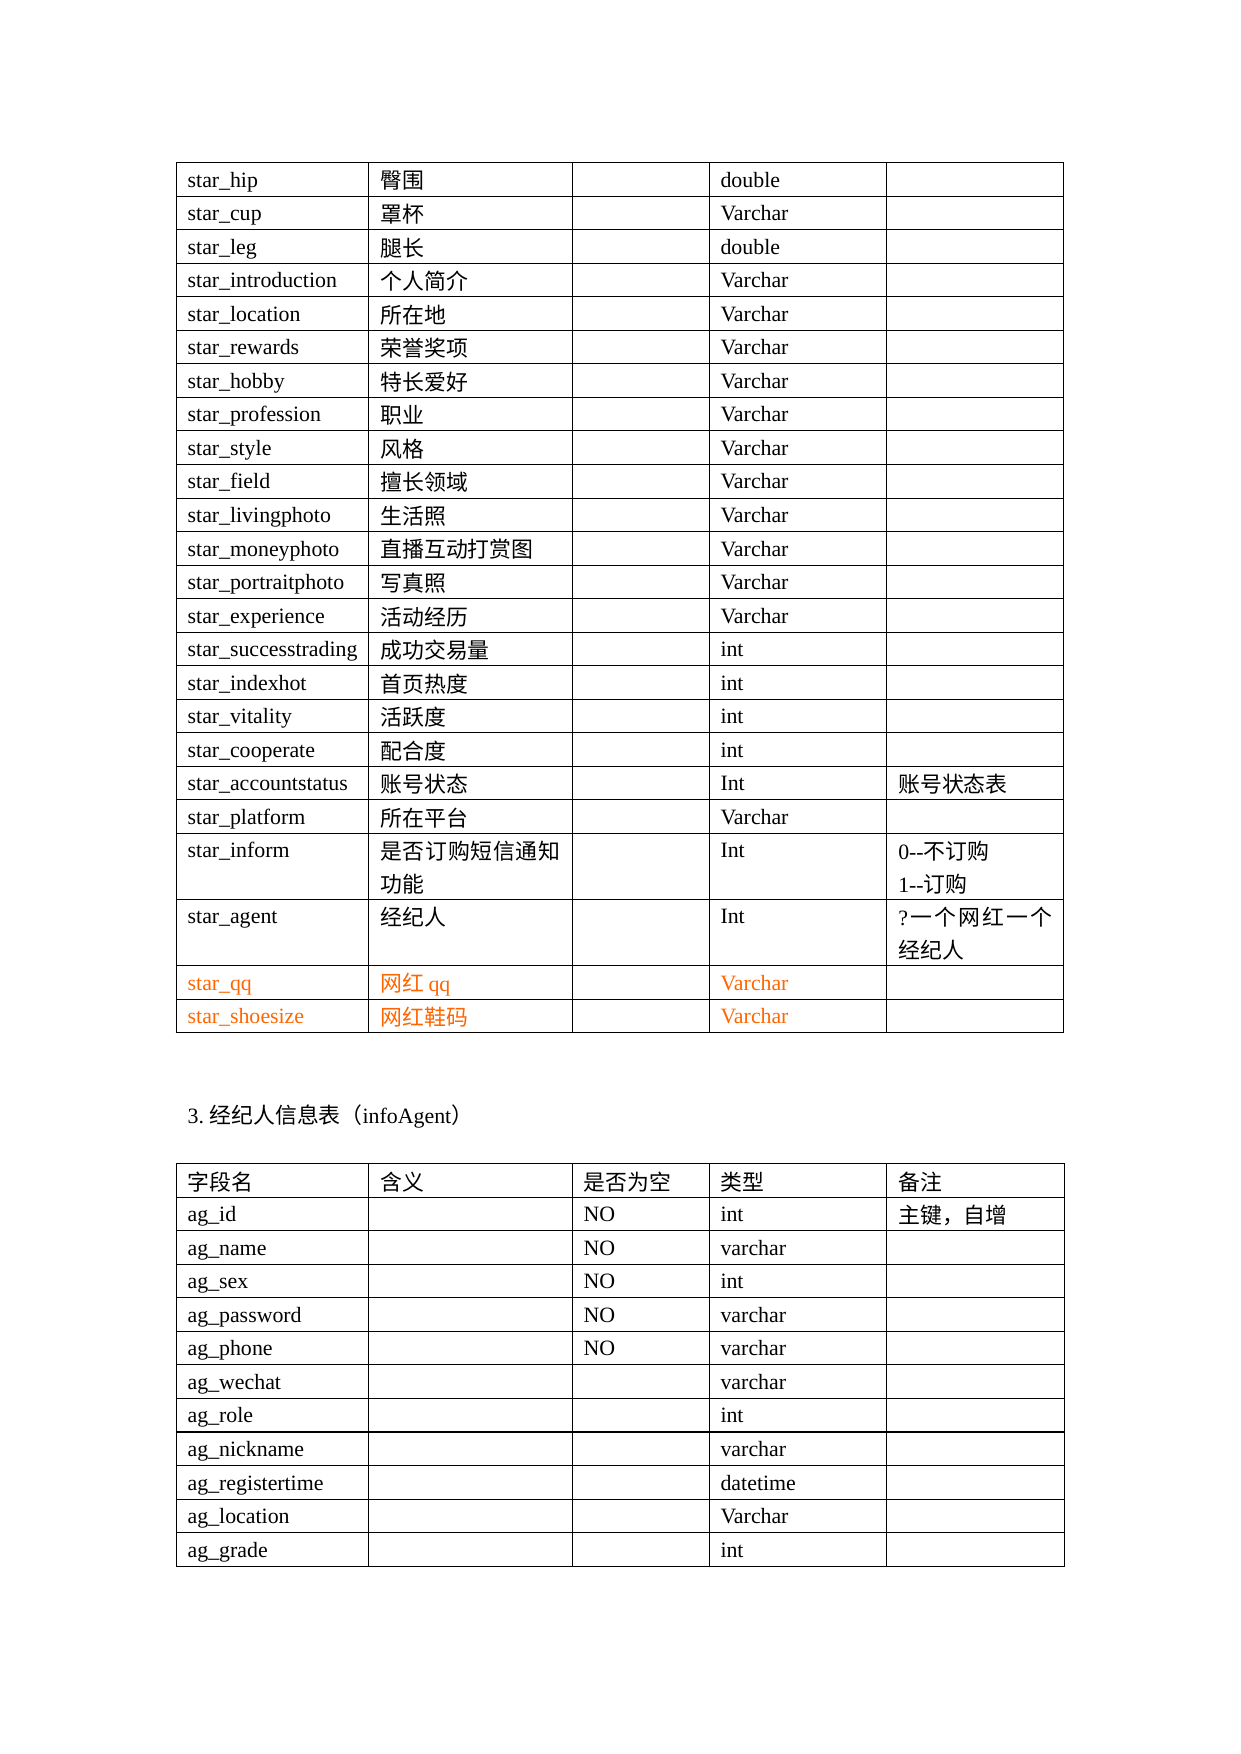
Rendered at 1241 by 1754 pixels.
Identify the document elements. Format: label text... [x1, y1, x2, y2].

table_cell [887, 465, 1063, 497]
table_cell 配合度 [369, 733, 572, 766]
table_cell [887, 364, 1063, 397]
table_cell Varchar [710, 465, 886, 497]
table_cell 生活照 [369, 499, 572, 531]
table_cell 风格 [369, 431, 572, 464]
table_header 是否为空 [573, 1164, 709, 1197]
table_cell [887, 1500, 1064, 1532]
table_cell 腿长 [369, 230, 572, 263]
table_cell NO [573, 1298, 709, 1331]
table_cell star_vitality [177, 700, 368, 732]
table_cell [573, 1500, 709, 1532]
table_header 含义 [369, 1164, 572, 1197]
table_cell star_rewards [177, 331, 368, 363]
table_cell [573, 230, 709, 263]
table_cell 活动经历 [369, 599, 572, 632]
table_cell varchar [710, 1298, 886, 1331]
table_cell ag_grade [177, 1533, 368, 1566]
table_cell Varchar [710, 599, 886, 632]
table_cell [573, 1433, 709, 1465]
table_cell [887, 431, 1063, 464]
table_header 备注 [887, 1164, 1064, 1197]
table_cell star_successtrading [177, 633, 368, 665]
table_cell ag_id [177, 1198, 368, 1230]
table_cell ag_password [177, 1298, 368, 1331]
table_cell [573, 966, 709, 998]
table_cell varchar [710, 1433, 886, 1465]
table_cell ag_phone [177, 1332, 368, 1364]
table_cell star_accountstatus [177, 767, 368, 799]
table_cell 首页热度 [369, 666, 572, 699]
table_cell [887, 532, 1063, 564]
table_cell [573, 197, 709, 229]
table_cell [573, 666, 709, 699]
table_cell 直播互动打赏图 [369, 532, 572, 564]
table_cell Varchar [710, 264, 886, 296]
table_cell [887, 566, 1063, 598]
table_cell [887, 1433, 1064, 1465]
table_cell star_cup [177, 197, 368, 229]
table_cell [573, 163, 709, 196]
table_cell star_shoesize [177, 1000, 368, 1032]
table_cell [573, 566, 709, 598]
table_cell star_style [177, 431, 368, 464]
table_cell [369, 1500, 572, 1532]
table_cell Varchar [710, 364, 886, 397]
table_cell star_qq [177, 966, 368, 998]
table_cell 主键，自增 [887, 1198, 1064, 1230]
table_cell [887, 733, 1063, 766]
table_cell ag_nickname [177, 1433, 368, 1465]
table_cell [573, 834, 709, 899]
table_cell [887, 800, 1063, 833]
table_cell ag_sex [177, 1265, 368, 1297]
table_cell star_introduction [177, 264, 368, 296]
table_cell star_livingphoto [177, 499, 368, 531]
table_cell [573, 1399, 709, 1431]
table_cell [887, 1533, 1064, 1566]
table_cell [573, 465, 709, 497]
table_cell [887, 230, 1063, 263]
table_cell [573, 264, 709, 296]
table_cell int [710, 666, 886, 699]
table_cell 是否订购短信通知功能 [369, 834, 572, 899]
table_cell [887, 331, 1063, 363]
table_cell [573, 499, 709, 531]
table_cell 写真照 [369, 566, 572, 598]
table_cell [573, 700, 709, 732]
table_cell ag_role [177, 1399, 368, 1431]
table_cell star_indexhot [177, 666, 368, 699]
table_cell 网红qq [369, 966, 572, 998]
table_cell star_profession [177, 398, 368, 430]
table_cell int [710, 1265, 886, 1297]
table_cell [887, 1000, 1063, 1032]
table_cell [573, 1466, 709, 1498]
table_cell 职业 [369, 398, 572, 430]
table_cell Int [710, 834, 886, 899]
table_cell [573, 532, 709, 564]
table_cell 账号状态表 [887, 767, 1063, 799]
table_cell Varchar [710, 532, 886, 564]
table_cell NO [573, 1231, 709, 1264]
table_cell star_leg [177, 230, 368, 263]
table_cell [887, 197, 1063, 229]
table_cell datetime [710, 1466, 886, 1498]
table_cell [573, 398, 709, 430]
table_cell ag_location [177, 1500, 368, 1532]
table_cell [573, 767, 709, 799]
table_cell varchar [710, 1332, 886, 1364]
table_cell [369, 1466, 572, 1498]
table_cell int [710, 1399, 886, 1431]
table_cell star_inform [177, 834, 368, 899]
table_cell 账号状态 [369, 767, 572, 799]
table_cell star_portraitphoto [177, 566, 368, 598]
table_cell 荣誉奖项 [369, 331, 572, 363]
table_cell [887, 1466, 1064, 1498]
table_cell Varchar [710, 1500, 886, 1532]
table_cell Varchar [710, 499, 886, 531]
table_cell Varchar [710, 966, 886, 998]
table_cell Int [710, 900, 886, 965]
table_cell int [710, 700, 886, 732]
table_cell [887, 599, 1063, 632]
table_cell [887, 398, 1063, 430]
table_cell ag_name [177, 1231, 368, 1264]
table_cell [887, 1298, 1064, 1331]
table_cell [573, 431, 709, 464]
list 经纪人信息表（infoAgent） [187, 1098, 1053, 1131]
table_cell Varchar [710, 566, 886, 598]
table_cell [573, 1000, 709, 1032]
table_cell ag_registertime [177, 1466, 368, 1498]
table_cell star_moneyphoto [177, 532, 368, 564]
table_cell star_location [177, 297, 368, 330]
table_cell [369, 1298, 572, 1331]
table_cell [573, 364, 709, 397]
table_cell 0--不订购 1--订购 [887, 834, 1063, 899]
table_cell int [710, 1198, 886, 1230]
table_cell int [710, 633, 886, 665]
table_cell star_hip [177, 163, 368, 196]
table_cell int [710, 1533, 886, 1566]
table_cell star_experience [177, 599, 368, 632]
table_cell [369, 1332, 572, 1364]
table_cell star_platform [177, 800, 368, 833]
table_cell [887, 163, 1063, 196]
table_cell [887, 1231, 1064, 1264]
table_cell 所在地 [369, 297, 572, 330]
table_cell 成功交易量 [369, 633, 572, 665]
table_cell int [710, 733, 886, 766]
table_cell [887, 1399, 1064, 1431]
table_cell [573, 599, 709, 632]
table_cell 经纪人 [369, 900, 572, 965]
table_cell 罩杯 [369, 197, 572, 229]
table_cell [369, 1533, 572, 1566]
table_cell [573, 800, 709, 833]
table_cell [887, 700, 1063, 732]
table_cell [887, 499, 1063, 531]
table_cell [887, 264, 1063, 296]
table_cell varchar [710, 1231, 886, 1264]
table_cell double [710, 230, 886, 263]
table_cell 活跃度 [369, 700, 572, 732]
table_cell 网红鞋码 [369, 1000, 572, 1032]
table_cell NO [573, 1332, 709, 1364]
table_cell [887, 633, 1063, 665]
table_cell Varchar [710, 297, 886, 330]
table_cell [573, 1365, 709, 1398]
table_cell [573, 297, 709, 330]
table_cell Int [710, 767, 886, 799]
table_cell 个人简介 [369, 264, 572, 296]
table_cell [369, 1399, 572, 1431]
table_cell Varchar [710, 331, 886, 363]
table_cell NO [573, 1265, 709, 1297]
table_cell [573, 331, 709, 363]
table_cell star_agent [177, 900, 368, 965]
table_cell star_hobby [177, 364, 368, 397]
table_cell star_cooperate [177, 733, 368, 766]
table_cell [573, 1533, 709, 1566]
table_header 字段名 [177, 1164, 368, 1197]
table_cell 所在平台 [369, 800, 572, 833]
table_cell [887, 1332, 1064, 1364]
table_cell [573, 900, 709, 965]
table_cell varchar [710, 1365, 886, 1398]
table_cell [369, 1433, 572, 1465]
table_cell 臀围 [369, 163, 572, 196]
table_cell [887, 297, 1063, 330]
table_cell NO [573, 1198, 709, 1230]
table_header 类型 [710, 1164, 886, 1197]
table_cell [573, 733, 709, 766]
table_cell Varchar [710, 431, 886, 464]
table_cell 擅长领域 [369, 465, 572, 497]
table_cell [573, 633, 709, 665]
table_cell [369, 1365, 572, 1398]
table_cell [369, 1198, 572, 1230]
table_cell double [710, 163, 886, 196]
table_cell Varchar [710, 800, 886, 833]
table_cell ag_wechat [177, 1365, 368, 1398]
table_cell [887, 666, 1063, 699]
table_cell Varchar [710, 1000, 886, 1032]
table_cell [369, 1231, 572, 1264]
table_cell ?一个网红一个经纪人 [887, 900, 1063, 965]
table_cell [887, 1365, 1064, 1398]
table_cell star_field [177, 465, 368, 497]
table_cell 特长爱好 [369, 364, 572, 397]
table_cell [887, 966, 1063, 998]
table_cell Varchar [710, 197, 886, 229]
table_cell [369, 1265, 572, 1297]
table_cell Varchar [710, 398, 886, 430]
table_cell [887, 1265, 1064, 1297]
